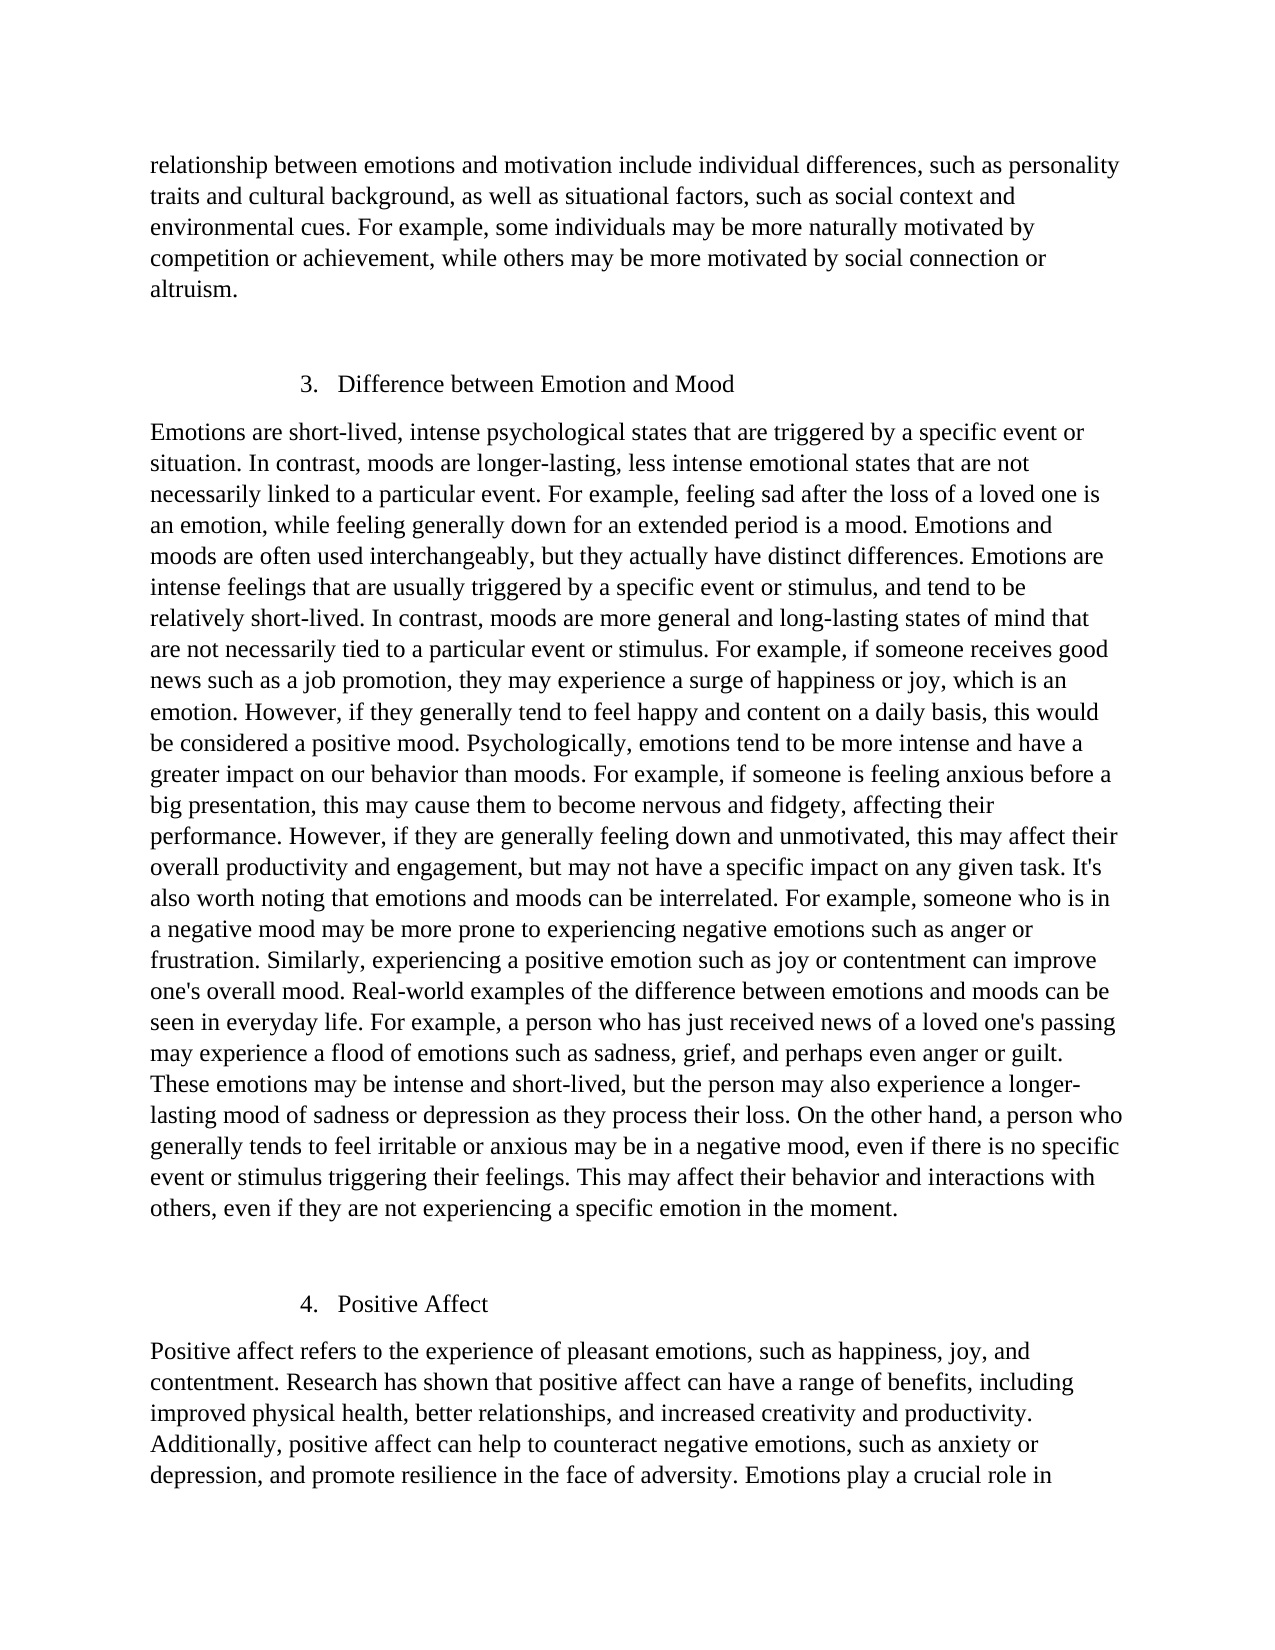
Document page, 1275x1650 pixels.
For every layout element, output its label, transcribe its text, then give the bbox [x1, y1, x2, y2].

list Difference between Emotion and Mood [300, 369, 1125, 398]
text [150, 1336, 1125, 1489]
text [150, 150, 1125, 303]
list Positive Affect [300, 1289, 1125, 1317]
text Emotions are short-lived, intense psychological states that are triggered by a specific event or situation. In contrast, moods are longer-lasting, less intense emotional states that are not necessarily linked to a particular event. For example, feeling sad after the loss of a loved one is an emotion, while feeling generally down for an extended period is a mood. Emotions and moods are often used interchangeably, but they actually have distinct differences. Emotions are intense feelings that are usually triggered by a specific event or stimulus, and tend to be relatively short-lived. In contrast, moods are more general and long-lasting states of mind that are not necessarily tied to a particular event or stimulus. For example, if someone receives good news such as a job promotion, they may experience a surge of happiness or joy, which is an emotion. However, if they generally tend to feel happy and content on a daily basis, this would be considered a positive mood. Psychologically, emotions tend to be more intense and have a greater impact on our behavior than moods. For example, if someone is feeling anxious before a big presentation, this may cause them to become nervous and fidgety, affecting their performance. However, if they are generally feeling down and unmotivated, this may affect their overall productivity and engagement, but may not have a specific impact on any given task. It's also worth noting that emotions and moods can be interrelated. For example, someone who is in a negative mood may be more prone to experiencing negative emotions such as anger or frustration. Similarly, experiencing a positive emotion such as joy or contentment can improve one's overall mood. Real-world examples of the difference between emotions and moods can be seen in everyday life. For example, a person who has just received news of a loved one's passing may experience a flood of emotions such as sadness, grief, and perhaps even anger or guilt. These emotions may be intense and short-lived, but the person may also experience a longer-lasting mood of sadness or depression as they process their loss. On the other hand, a person who generally tends to feel irritable or anxious may be in a negative mood, even if there is no specific event or stimulus triggering their feelings. This may affect their behavior and interactions with others, even if they are not experiencing a specific emotion in the moment. [150, 417, 1125, 1222]
